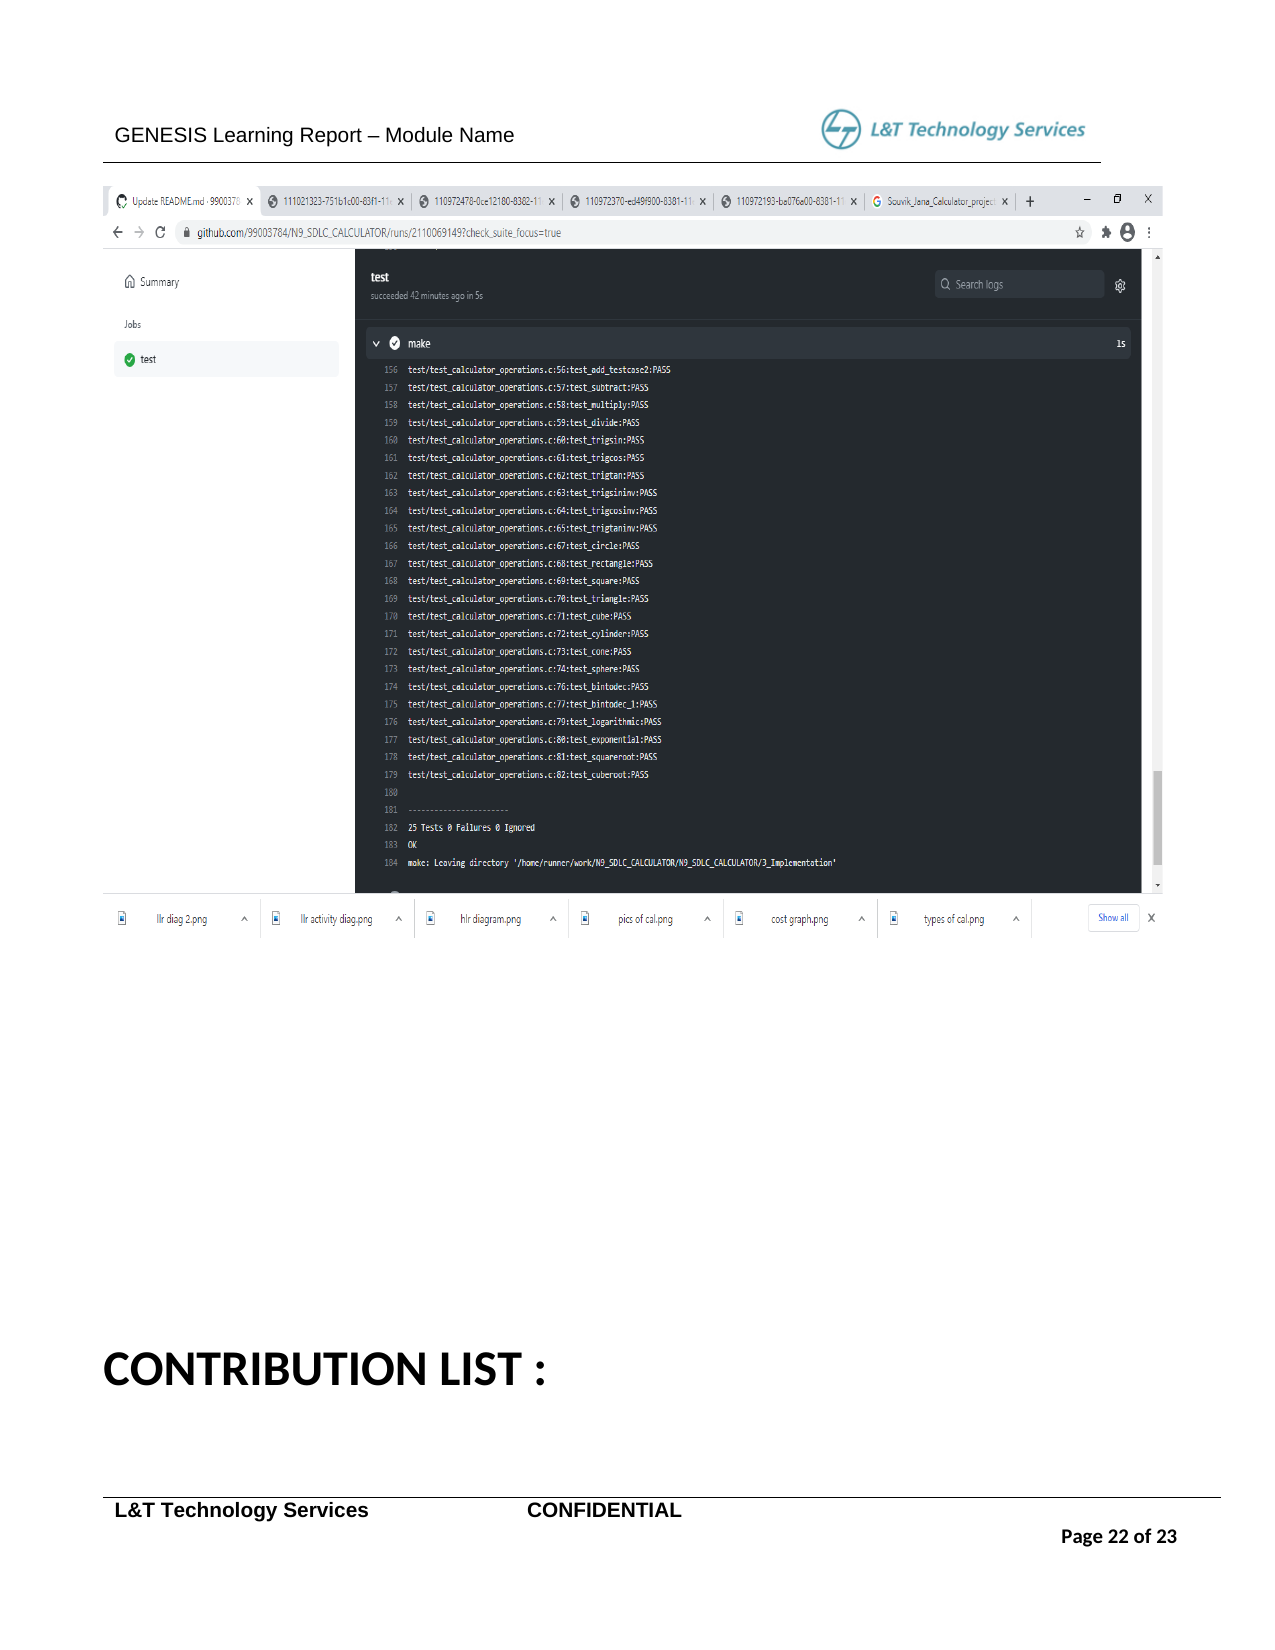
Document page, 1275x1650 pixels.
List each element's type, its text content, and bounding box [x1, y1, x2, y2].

text CONTRIBUTION LIST : [103, 1337, 1162, 1398]
picture [103, 186, 1163, 943]
